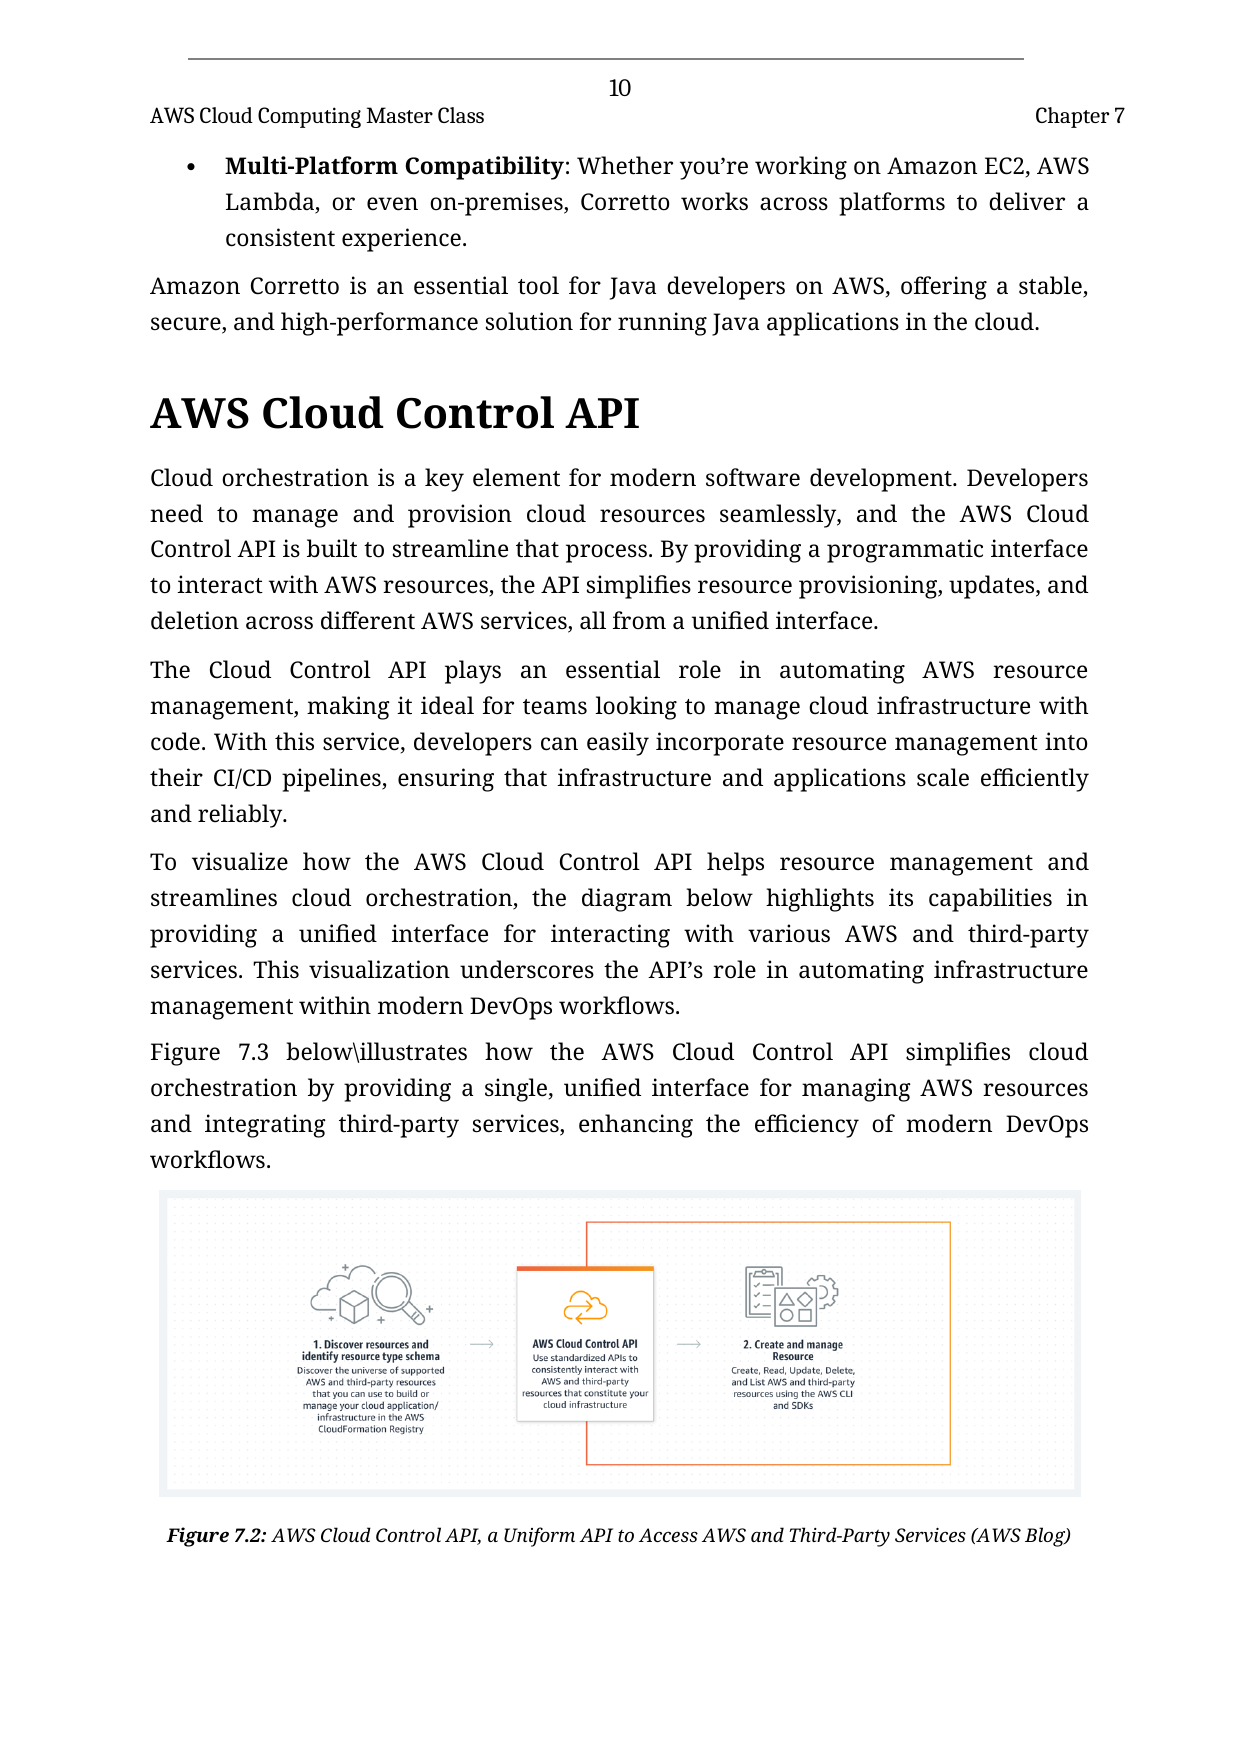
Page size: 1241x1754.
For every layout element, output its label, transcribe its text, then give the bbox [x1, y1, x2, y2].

text The Cloud Control API plays an essential role in automating AWS resource management, making it ideal for teams looking to manage cloud infrastructure with code. With this service, developers can easily incorporate resource management into their CI/CD pipelines, ensuring that infrastructure and applications scale efficiently and reliably. [150, 654, 1090, 829]
subtitle AWS Cloud Control API [150, 384, 1090, 441]
text Figure 7.2: AWS Cloud Control API, a Uniform API to Access AWS and Third-Party Services (AWS Blog) [150, 1522, 1090, 1547]
text Figure 7.3 below\illustrates how the AWS Cloud Control API simplifies cloud orchestration by providing a single, unified interface for managing AWS resources and integrating third-party services, enhancing the efficiency of modern DevOps workflows. [150, 1036, 1090, 1175]
picture [159, 1190, 1082, 1497]
text To visualize how the AWS Cloud Control API helps resource management and streamlines cloud orchestration, the diagram below highlights its capabilities in providing a unified interface for interacting with various AWS and third-party services. This visualization underscores the API’s role in automating infrastructure management within modern DevOps workflows. [150, 846, 1090, 1021]
text Amazon Corretto is an essential tool for Java developers on AWS, offering a stable, secure, and high-performance solution for running Java applications in the cloud. [150, 270, 1090, 337]
text Cloud orchestration is a key element for modern software development. Developers need to manage and provision cloud resources seamlessly, and the AWS Cloud Control API is built to streamline that process. By providing a programmatic interface to interact with AWS resources, the API simplifies resource provisioning, updates, and deletion across different AWS services, all from a unified interface. [150, 462, 1090, 637]
list Multi-Platform Compatibility: Whether you’re working on Amazon EC2, AWS Lambda, or even on-premises, Corretto works across platforms to deliver a consistent experience. [187, 150, 1090, 253]
